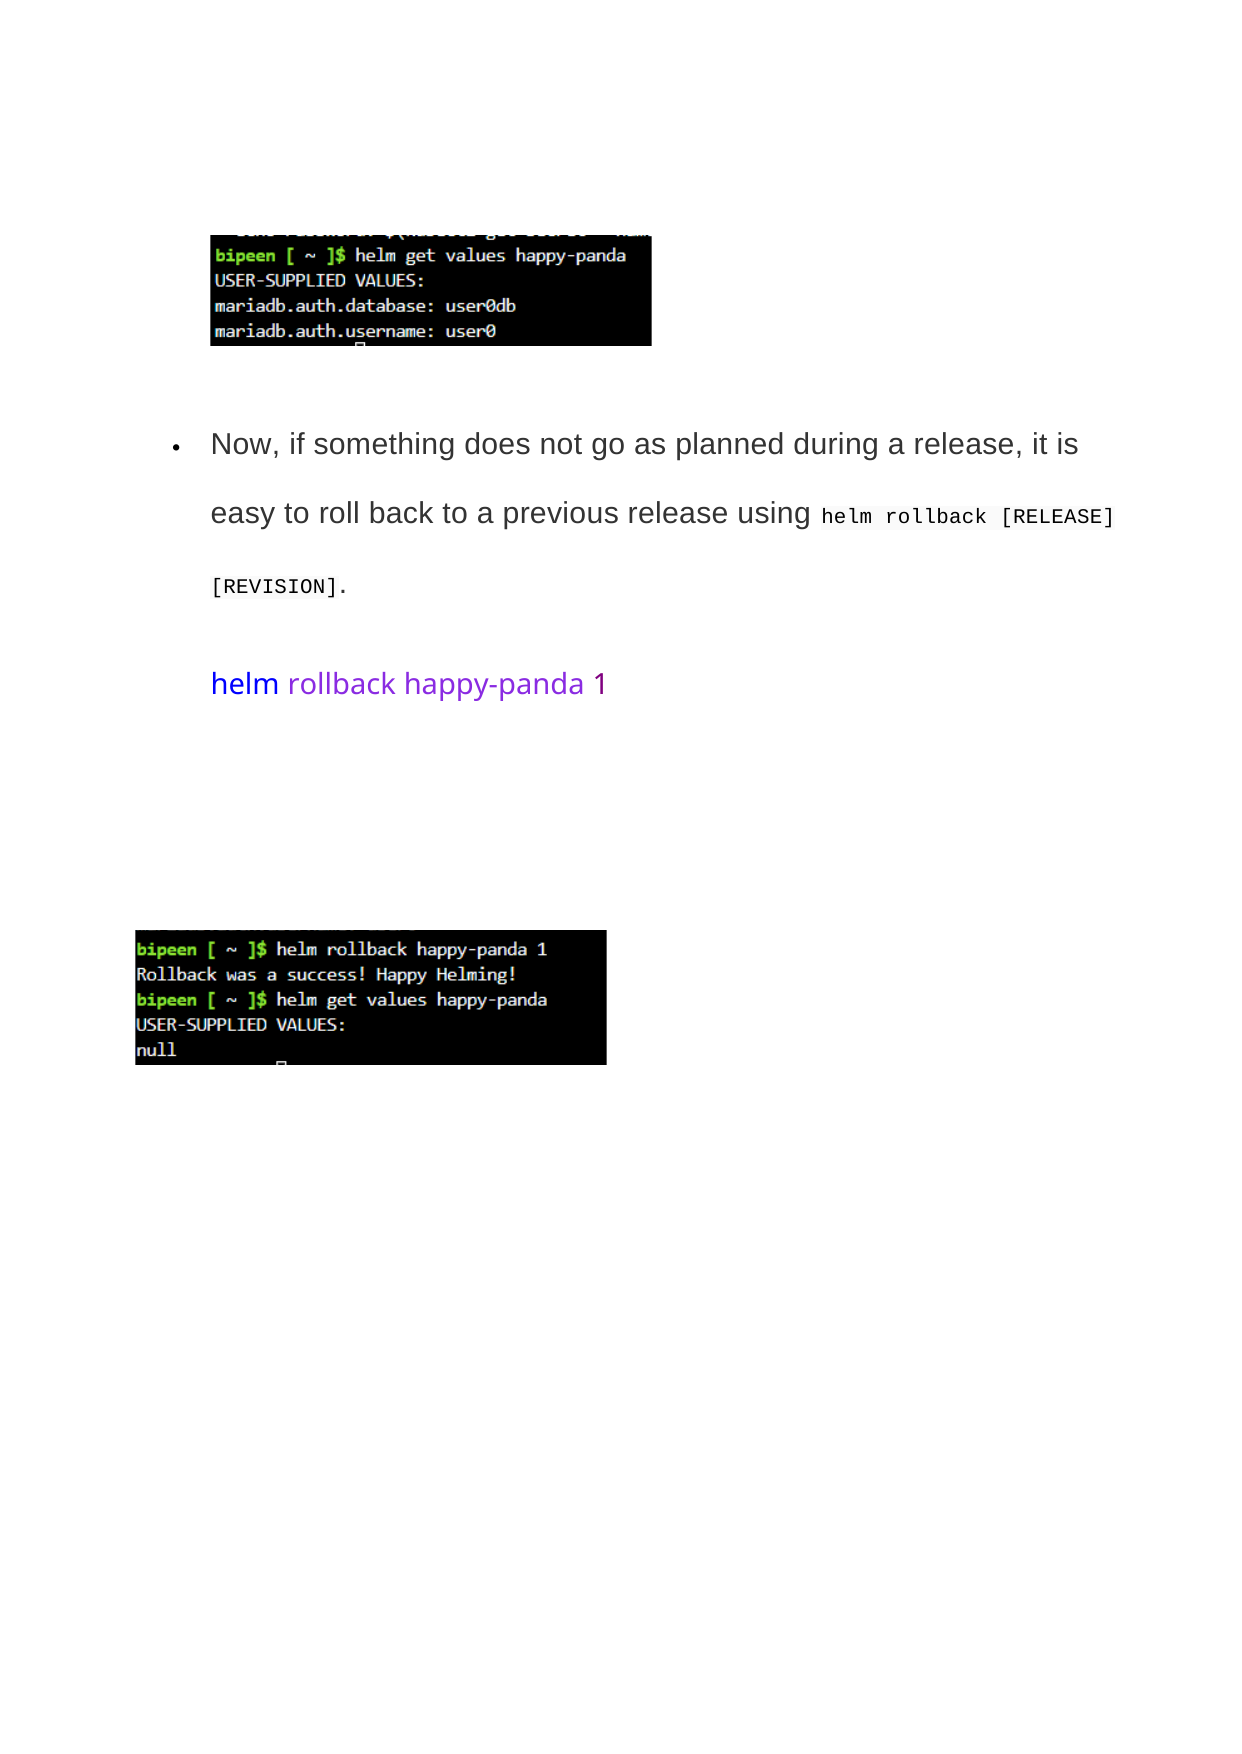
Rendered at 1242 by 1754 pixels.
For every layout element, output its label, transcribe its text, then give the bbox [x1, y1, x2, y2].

list helm rollback happy-panda 1 [210, 663, 1152, 703]
picture [135, 930, 607, 1065]
list Now, if something does not go as planned during a release, it is easy to roll back to a previous release using helm rollback [RELEASE] [REVISION]. [173, 426, 1152, 599]
picture [210, 235, 652, 346]
